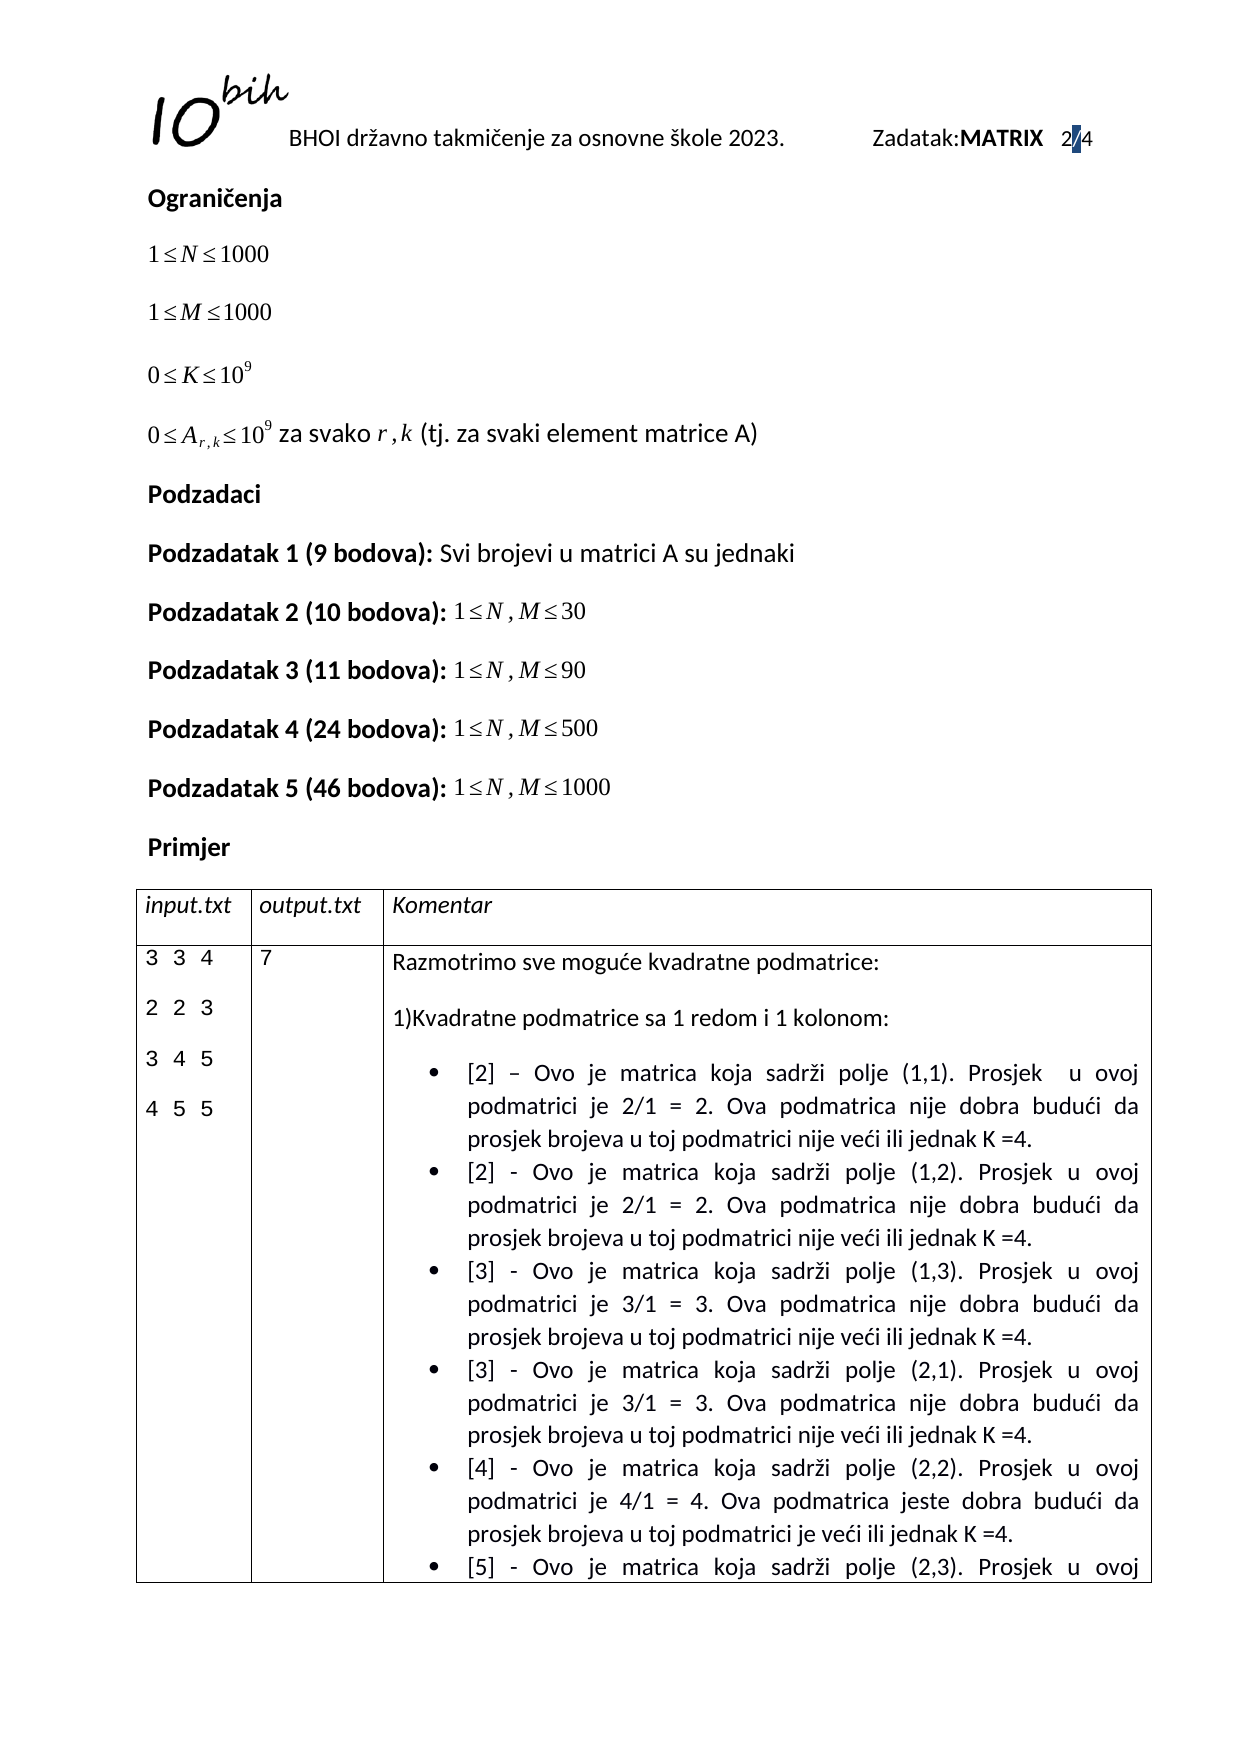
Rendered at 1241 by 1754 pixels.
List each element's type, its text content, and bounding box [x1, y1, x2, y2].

table_header Komentar [384, 890, 1151, 945]
text Podzadatak 2 (10 bodova): [148, 595, 1093, 628]
text za svako (tj. za svaki element matrice A) [148, 416, 1093, 452]
text Primjer [148, 830, 1093, 863]
text Podzadatak 5 (46 bodova): [148, 771, 1093, 804]
picture [152, 73, 289, 147]
text Podzadatak 4 (24 bodova): [148, 712, 1093, 745]
text Podzadaci [148, 477, 1093, 510]
text Podzadatak 1 (9 bodova): Svi brojevi u matrici A su jednaki [148, 536, 1093, 569]
text Podzadatak 3 (11 bodova): [148, 653, 1093, 687]
table_header input.txt [137, 890, 251, 945]
table_cell 3 3 4 2 2 3 3 4 5 4 5 5 [137, 946, 251, 1582]
table_cell 7 [252, 946, 383, 1582]
table_header output.txt [252, 890, 383, 945]
text Ograničenja [148, 181, 1093, 214]
